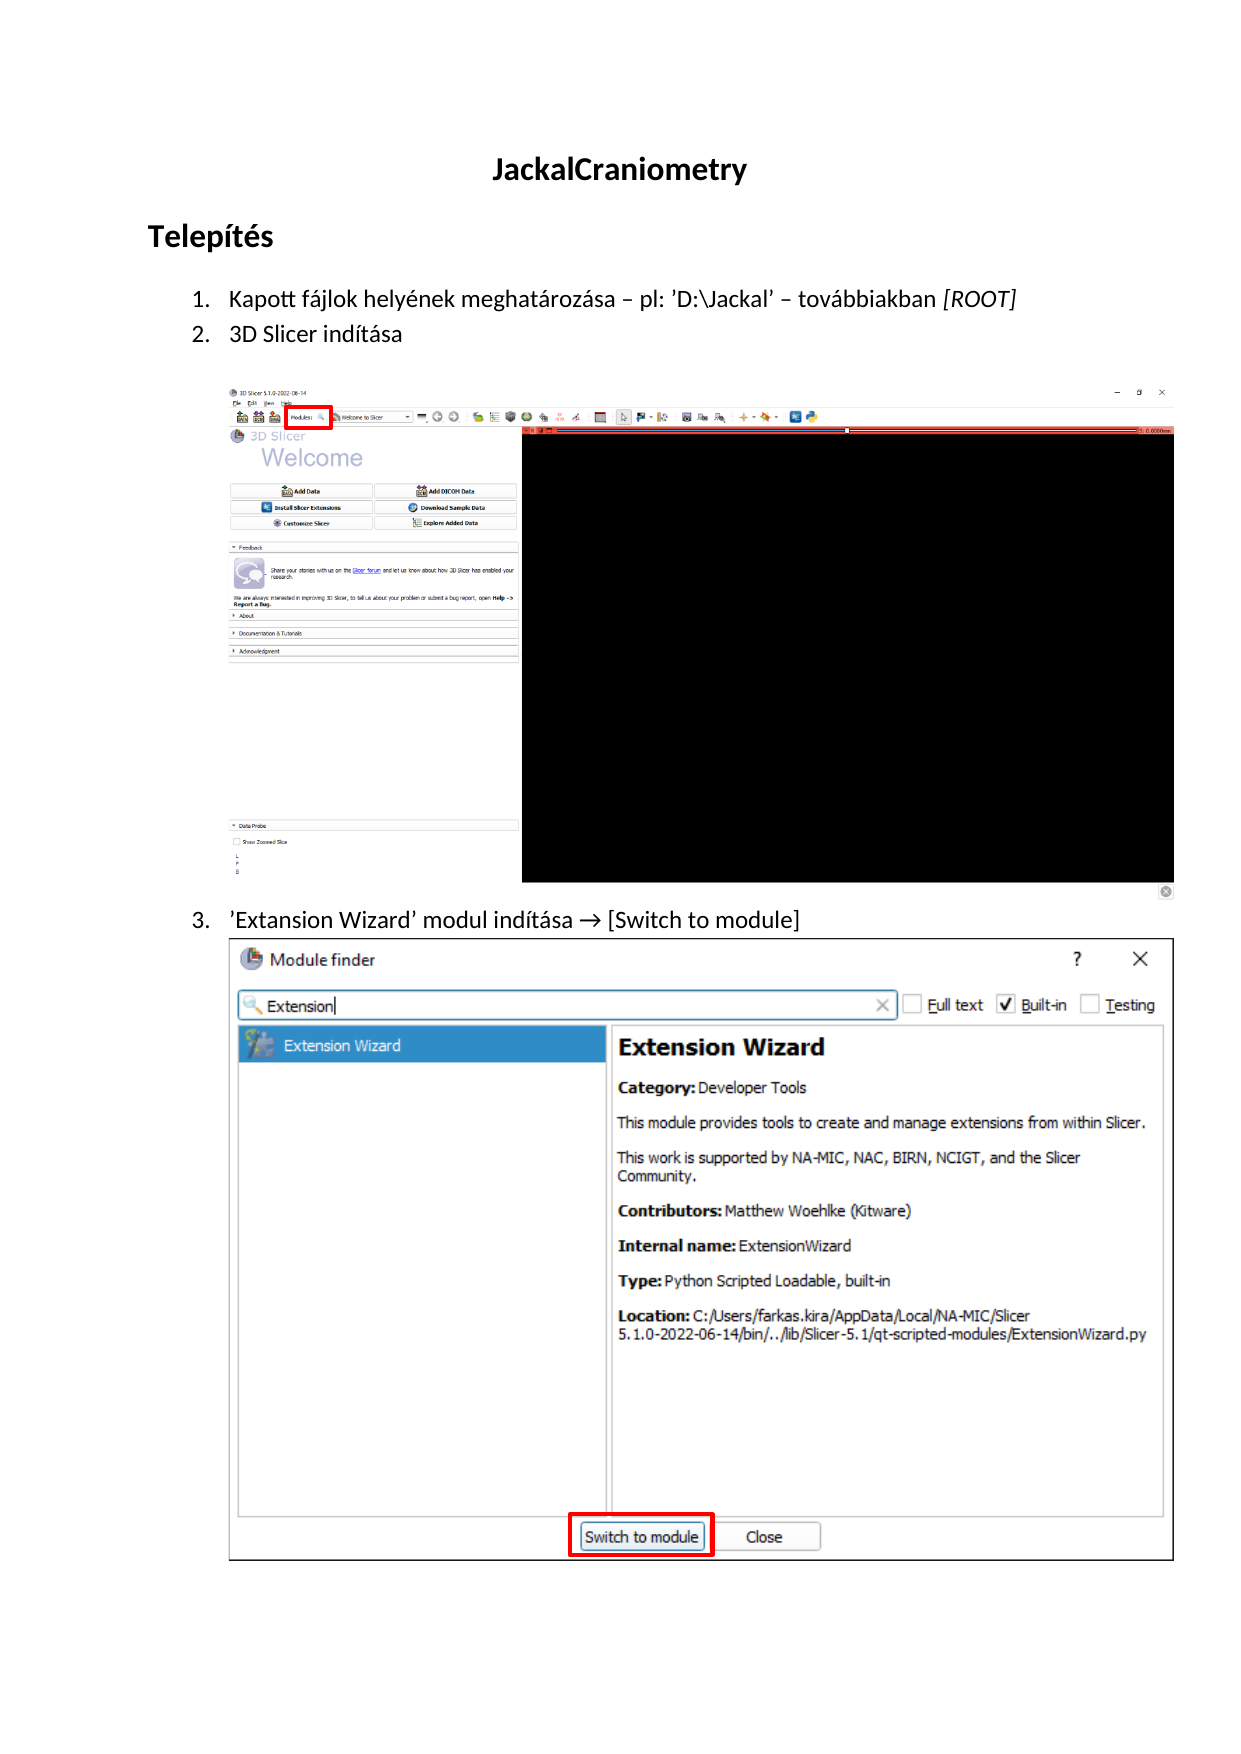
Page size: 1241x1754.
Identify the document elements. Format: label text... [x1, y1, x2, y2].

list ’Extansion Wizard’ modul indítása → [Switch to module] [191, 904, 1093, 934]
list 3D Slicer indítása [191, 318, 1093, 348]
list Kapott fájlok helyének meghatározása – pl: ’D:\Jackal’ – továbbiakban [ROOT] [191, 283, 1093, 313]
picture [228, 938, 1174, 1561]
picture [228, 387, 1174, 900]
text JackalCraniometry [148, 148, 1093, 188]
text Telepítés [148, 215, 1093, 256]
